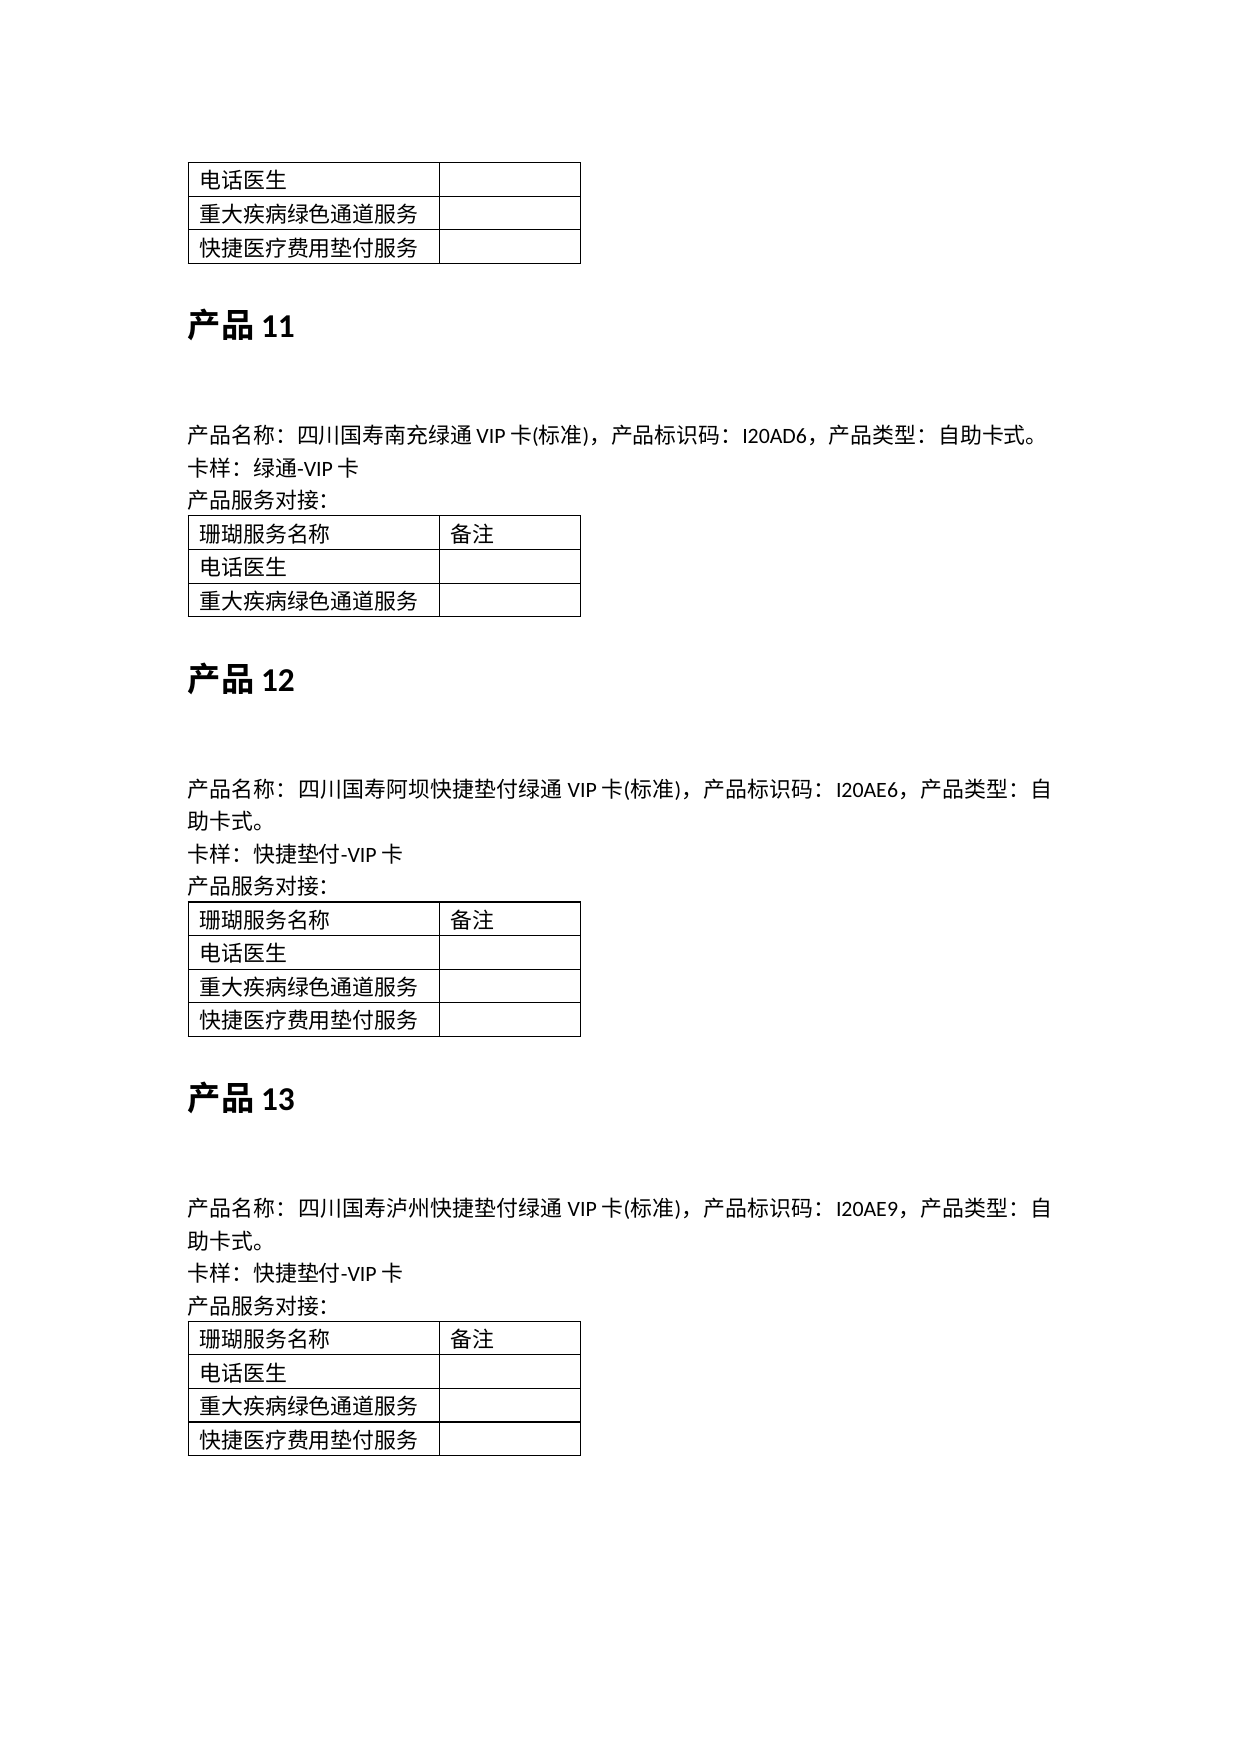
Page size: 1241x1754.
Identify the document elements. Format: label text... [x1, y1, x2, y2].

table_cell 重大疾病绿色通道服务 [189, 197, 439, 229]
table_cell [440, 936, 580, 968]
table_header 备注 [440, 516, 580, 549]
table_header 备注 [440, 903, 580, 935]
text 产品名称：四川国寿南充绿通VIP卡(标准)，产品标识码：I20AD6，产品类型：自助卡式。 [187, 418, 1053, 450]
table_cell [440, 1355, 580, 1388]
table_cell 重大疾病绿色通道服务 [189, 1389, 439, 1421]
text 卡样：绿通-VIP卡 [187, 450, 1053, 483]
table_cell 重大疾病绿色通道服务 [189, 584, 439, 616]
table_header 珊瑚服务名称 [189, 1322, 439, 1354]
table_cell [440, 1423, 580, 1455]
table_cell 快捷医疗费用垫付服务 [189, 230, 439, 263]
table_cell 电话医生 [189, 163, 439, 196]
table_cell [440, 1389, 580, 1421]
text 产品服务对接： [187, 1288, 1053, 1321]
table_header 珊瑚服务名称 [189, 903, 439, 935]
table_cell 电话医生 [189, 550, 439, 582]
subtitle 产品11 [187, 291, 1053, 356]
table_cell [440, 230, 580, 263]
subtitle 产品12 [187, 644, 1053, 709]
table_header 珊瑚服务名称 [189, 516, 439, 549]
table_cell [440, 163, 580, 196]
table_cell 重大疾病绿色通道服务 [189, 970, 439, 1002]
table_cell 快捷医疗费用垫付服务 [189, 1003, 439, 1036]
table_cell [440, 1003, 580, 1036]
text 产品服务对接： [187, 869, 1053, 901]
subtitle 产品13 [187, 1064, 1053, 1129]
table_cell [440, 970, 580, 1002]
text 卡样：快捷垫付-VIP卡 [187, 1256, 1053, 1288]
table_header 备注 [440, 1322, 580, 1354]
table_cell [440, 197, 580, 229]
text 产品名称：四川国寿阿坝快捷垫付绿通VIP卡(标准)，产品标识码：I20AE6，产品类型：自助卡式。 [187, 771, 1053, 836]
table_cell 快捷医疗费用垫付服务 [189, 1423, 439, 1455]
table_cell 电话医生 [189, 1355, 439, 1388]
text 产品服务对接： [187, 483, 1053, 515]
table_cell 电话医生 [189, 936, 439, 968]
table_cell [440, 550, 580, 582]
text 卡样：快捷垫付-VIP卡 [187, 836, 1053, 869]
text 产品名称：四川国寿泸州快捷垫付绿通VIP卡(标准)，产品标识码：I20AE9，产品类型：自助卡式。 [187, 1191, 1053, 1256]
table_cell [440, 584, 580, 616]
